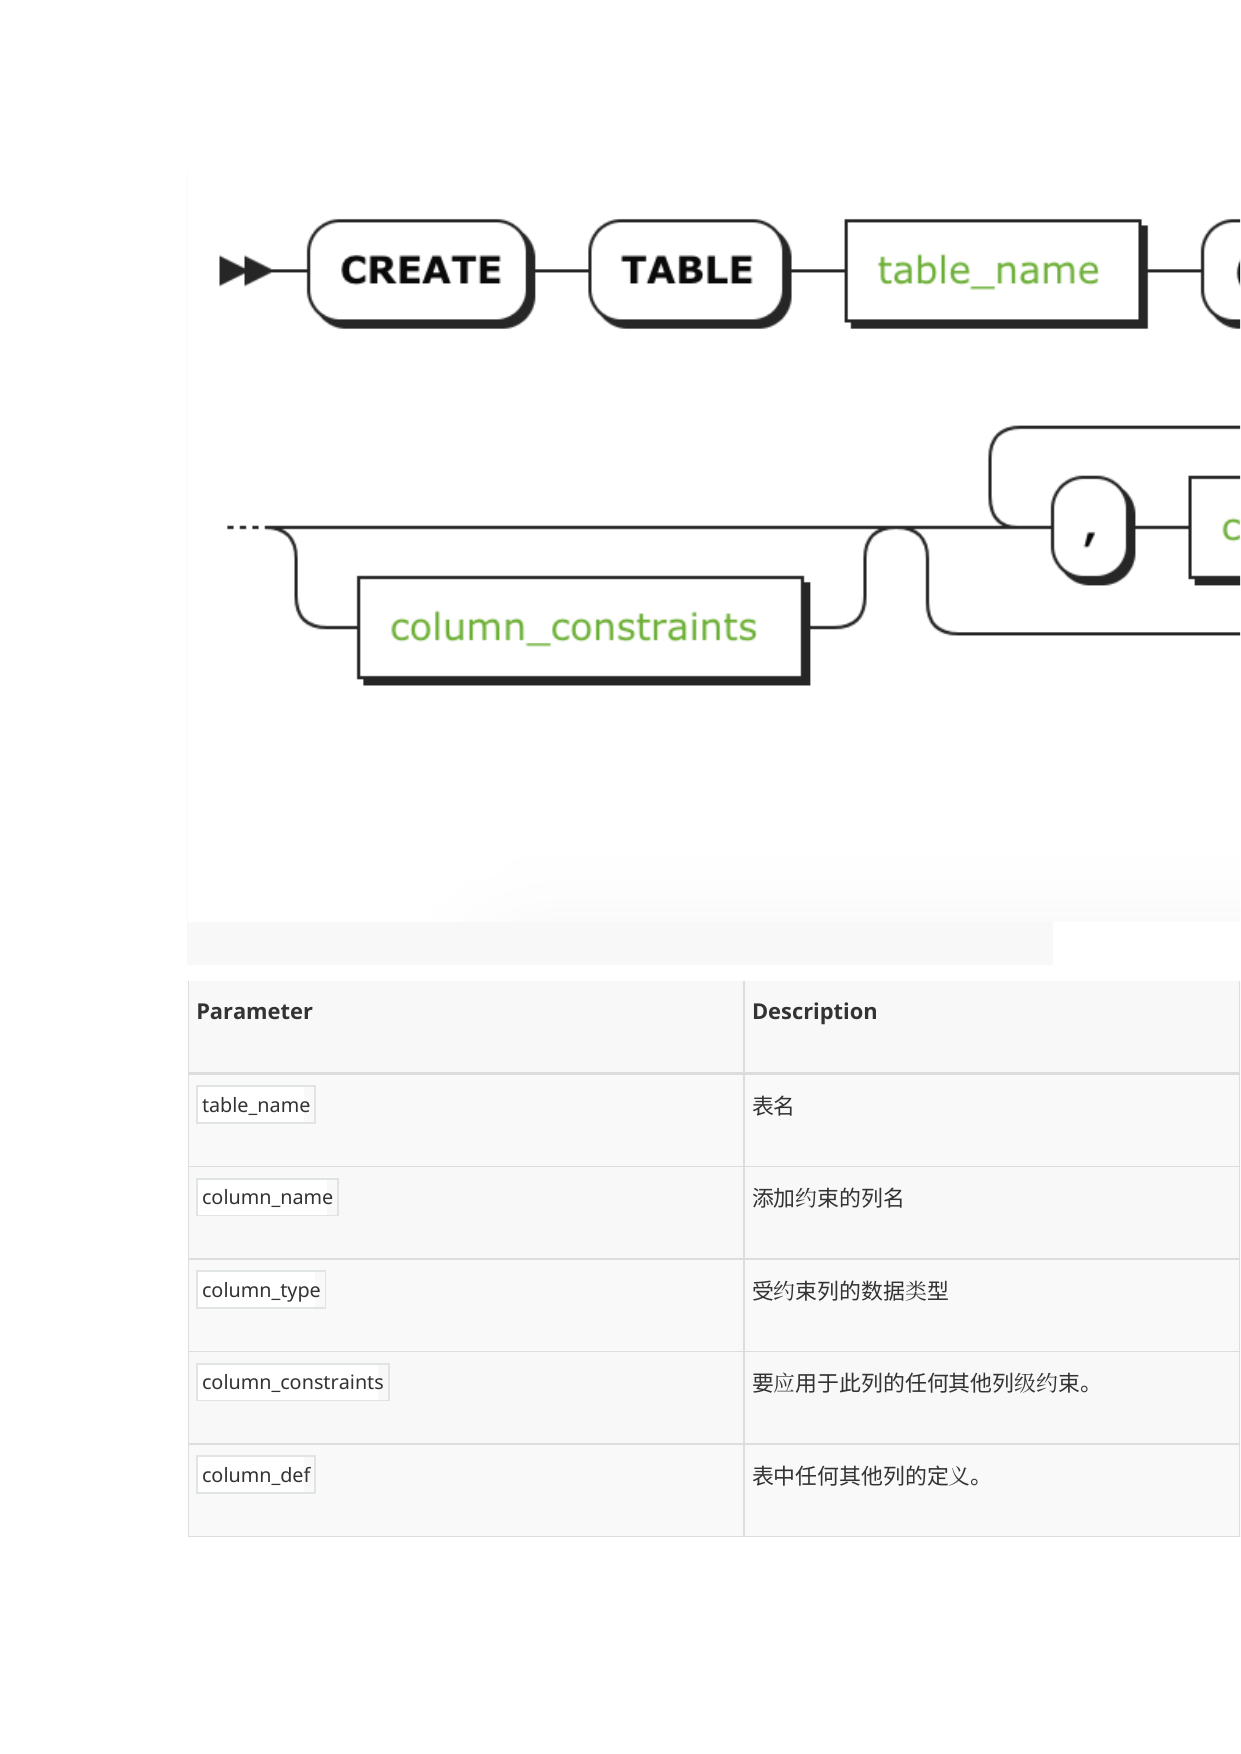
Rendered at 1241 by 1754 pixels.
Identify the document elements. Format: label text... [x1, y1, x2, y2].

table_cell column_name [189, 1167, 743, 1258]
table_cell column_def [189, 1445, 743, 1536]
table_cell table_name [189, 1075, 743, 1166]
table_cell 添加约束的列名 [745, 1167, 1239, 1258]
table_header Description [745, 981, 1239, 1072]
table_cell column_constraints [189, 1352, 743, 1443]
table_cell 受约束列的数据类型 [745, 1260, 1239, 1351]
table_cell column_type [189, 1260, 743, 1351]
table_header Parameter [189, 981, 743, 1072]
table_cell 要应用于此列的任何其他列级约束。 [745, 1352, 1239, 1443]
picture [187, 172, 1241, 922]
table_cell 表名 [745, 1075, 1239, 1166]
table_cell 表中任何其他列的定义。 [745, 1445, 1239, 1536]
